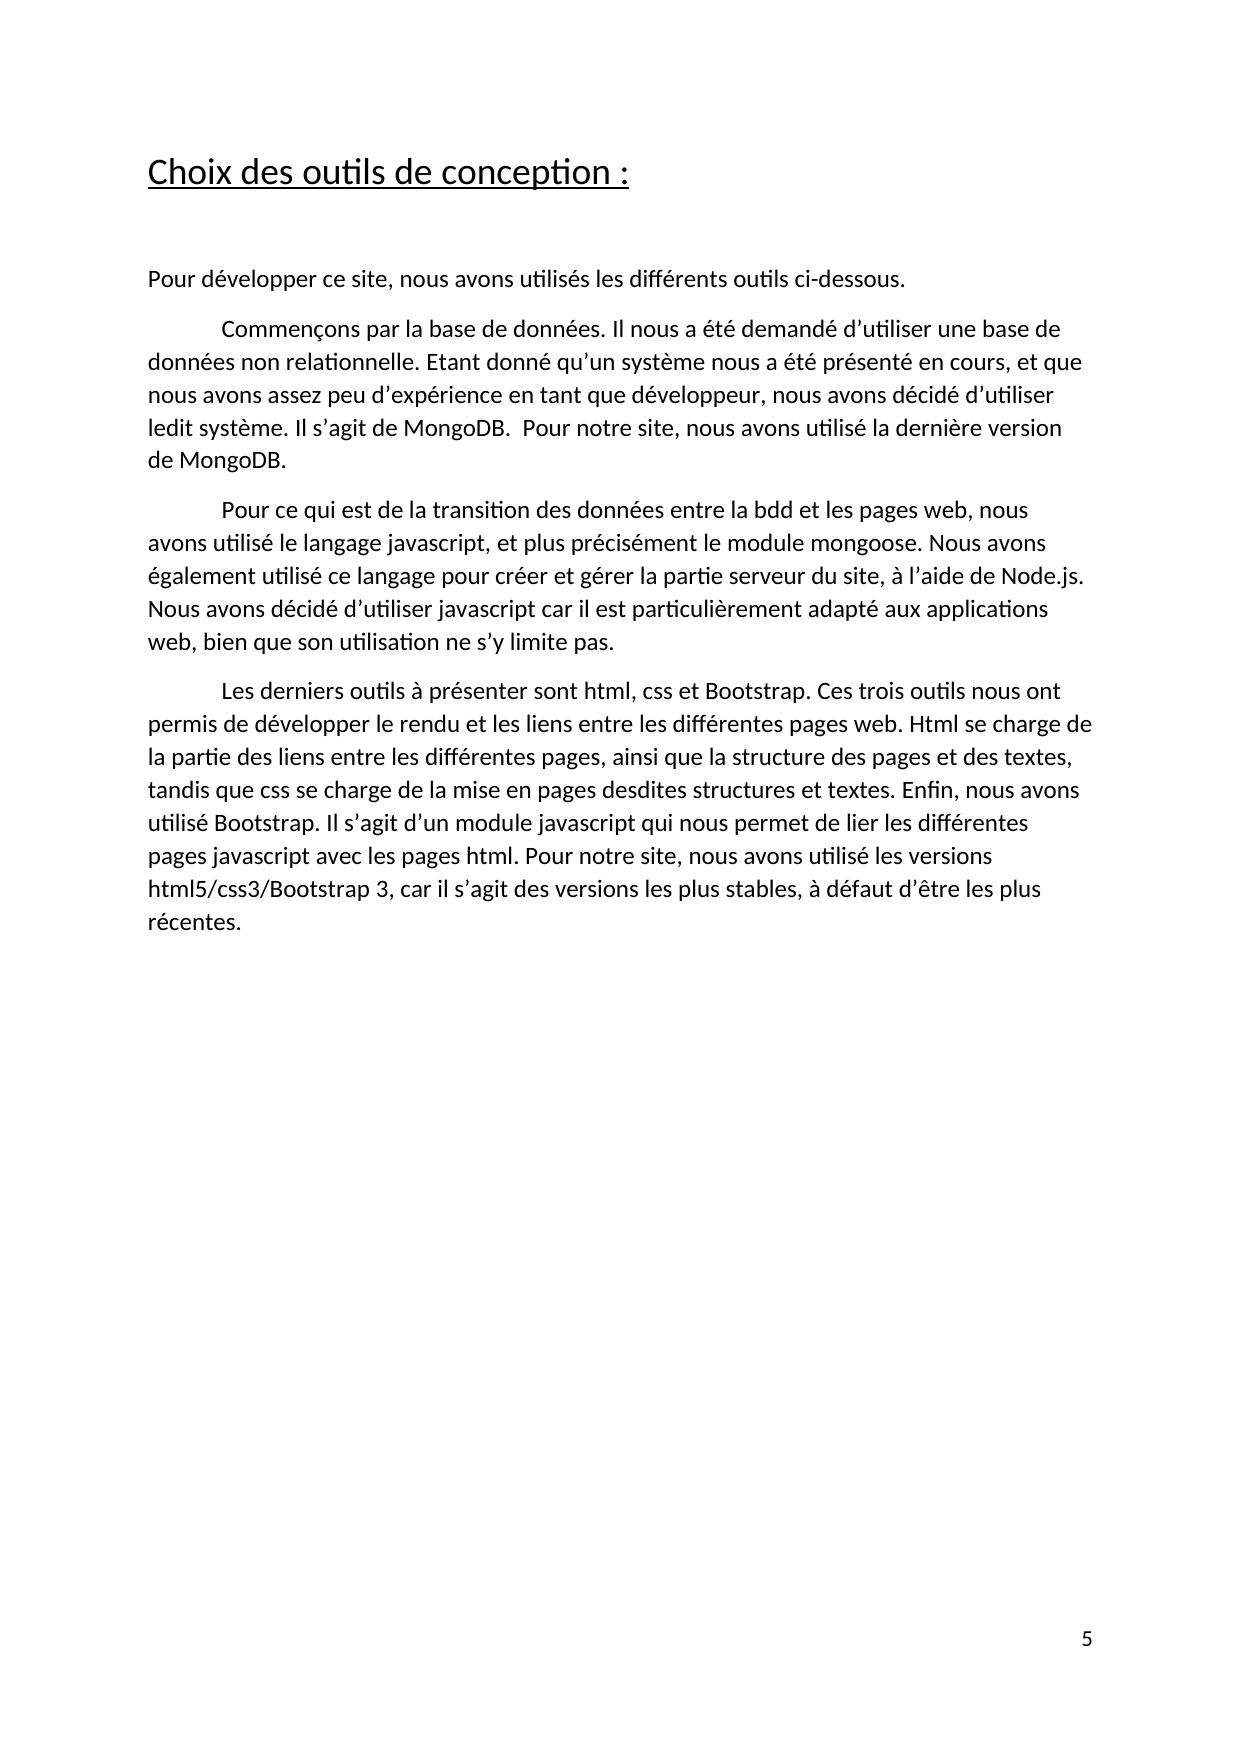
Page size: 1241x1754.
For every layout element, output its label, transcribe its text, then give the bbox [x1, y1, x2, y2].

text Pour ce qui est de la transition des données entre la bdd et les pages web, nous avons utilisé le langage javascript, et plus précisément le module mongoose. Nous avons également utilisé ce langage pour créer et gérer la partie serveur du site, à l’aide de Node.js. Nous avons décidé d’utiliser javascript car il est particulièrement adapté aux applications web, bien que son utilisation ne s’y limite pas. [148, 494, 1093, 656]
text Les derniers outils à présenter sont html, css et Bootstrap. Ces trois outils nous ont permis de développer le rendu et les liens entre les différentes pages web. Html se charge de la partie des liens entre les différentes pages, ainsi que la structure des pages et des textes, tandis que css se charge de la mise en pages desdites structures et textes. Enfin, nous avons utilisé Bootstrap. Il s’agit d’un module javascript qui nous permet de lier les différentes pages javascript avec les pages html. Pour notre site, nous avons utilisé les versions html5/css3/Bootstrap 3, car il s’agit des versions les plus stables, à défaut d’être les plus récentes. [148, 675, 1093, 936]
text Commençons par la base de données. Il nous a été demandé d’utiliser une base de données non relationnelle. Etant donné qu’un système nous a été présenté en cours, et que nous avons assez peu d’expérience en tant que développeur, nous avons décidé d’utiliser ledit système. Il s’agit de MongoDB. Pour notre site, nous avons utilisé la dernière version de MongoDB. [148, 313, 1093, 475]
text Pour développer ce site, nous avons utilisés les différents outils ci-dessous. [148, 263, 1093, 294]
text Choix des outils de conception : [148, 148, 1093, 193]
